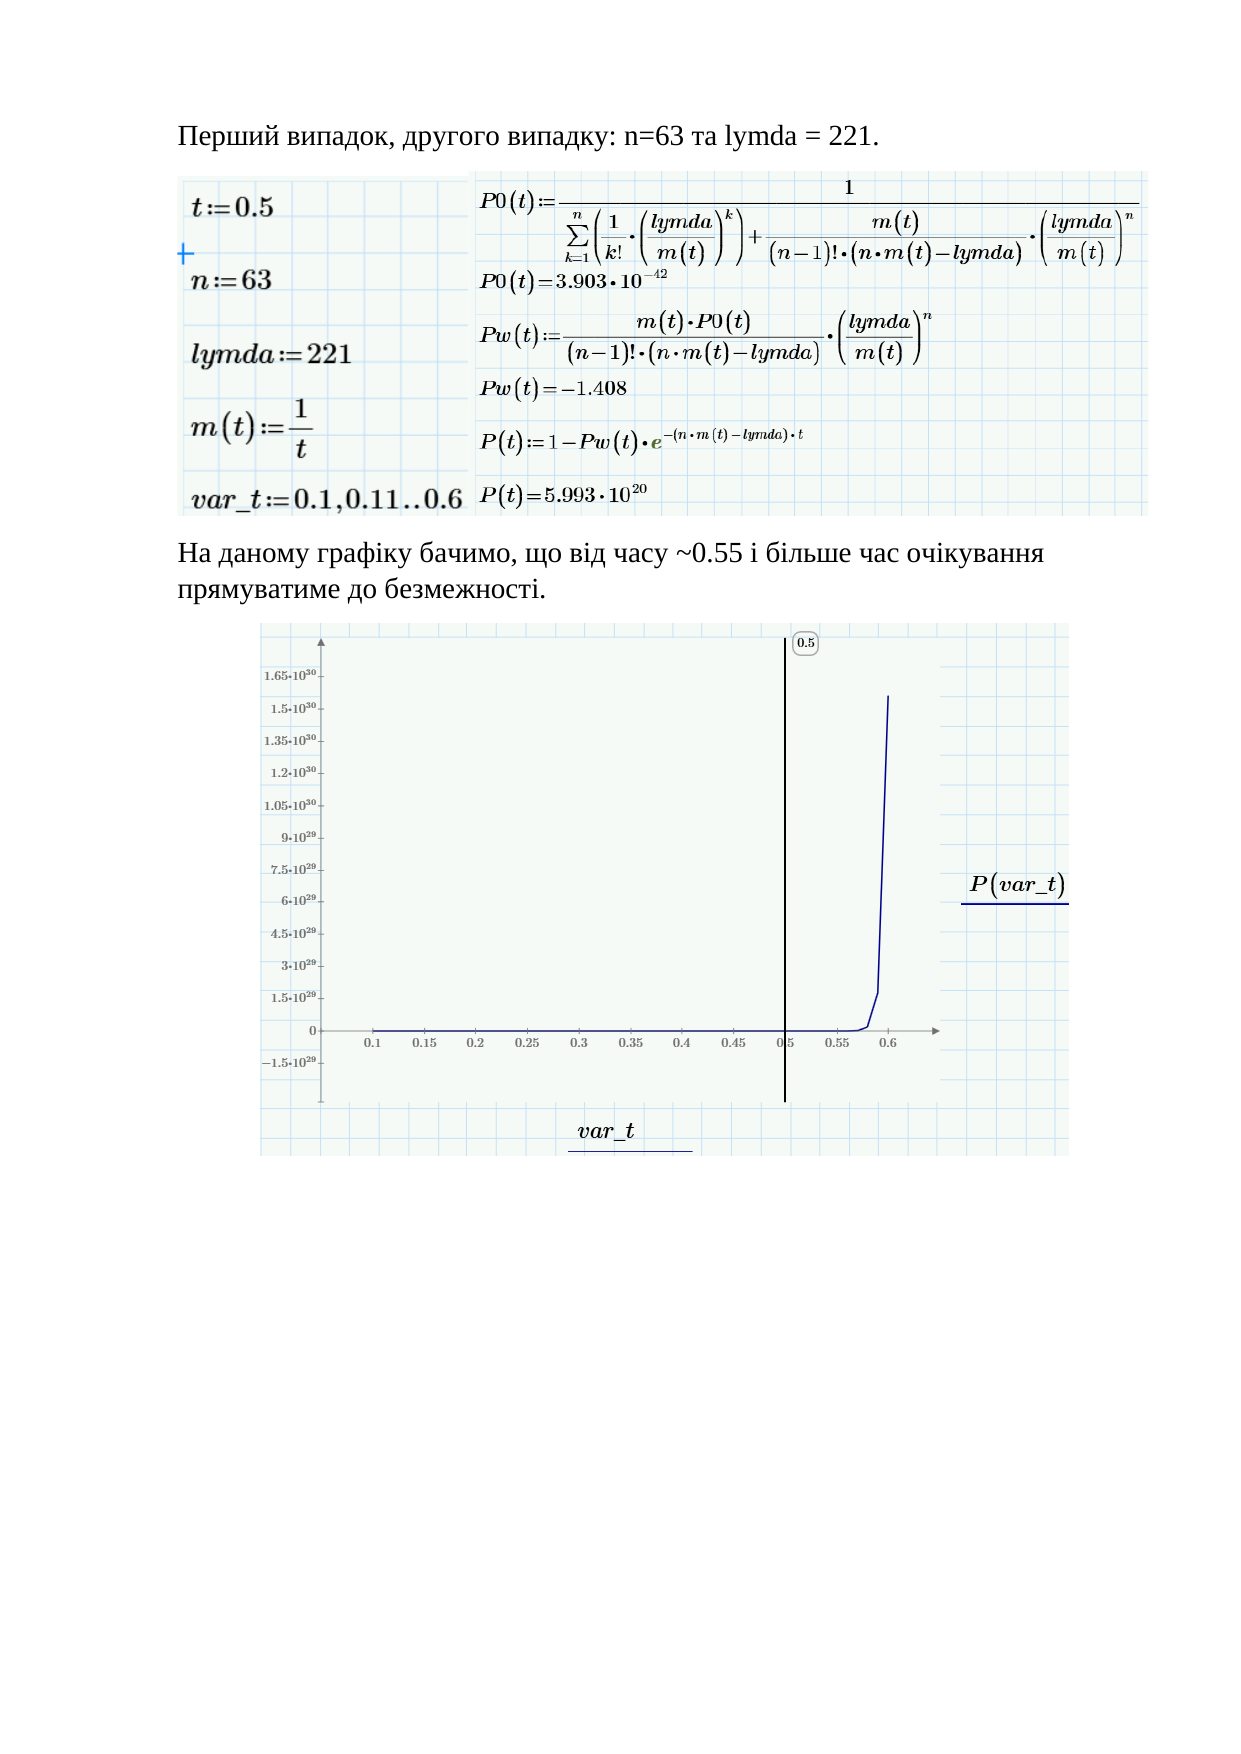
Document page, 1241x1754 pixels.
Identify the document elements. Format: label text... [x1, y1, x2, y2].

picture [260, 623, 1069, 1156]
picture [177, 171, 1149, 516]
text Перший випадок, другого випадку: n=63 та lymda = 221. [177, 118, 1152, 152]
text На даному графіку бачимо, що від часу ~0.55 і більше час очікування прямуватиме до безмежності. [177, 535, 1152, 604]
